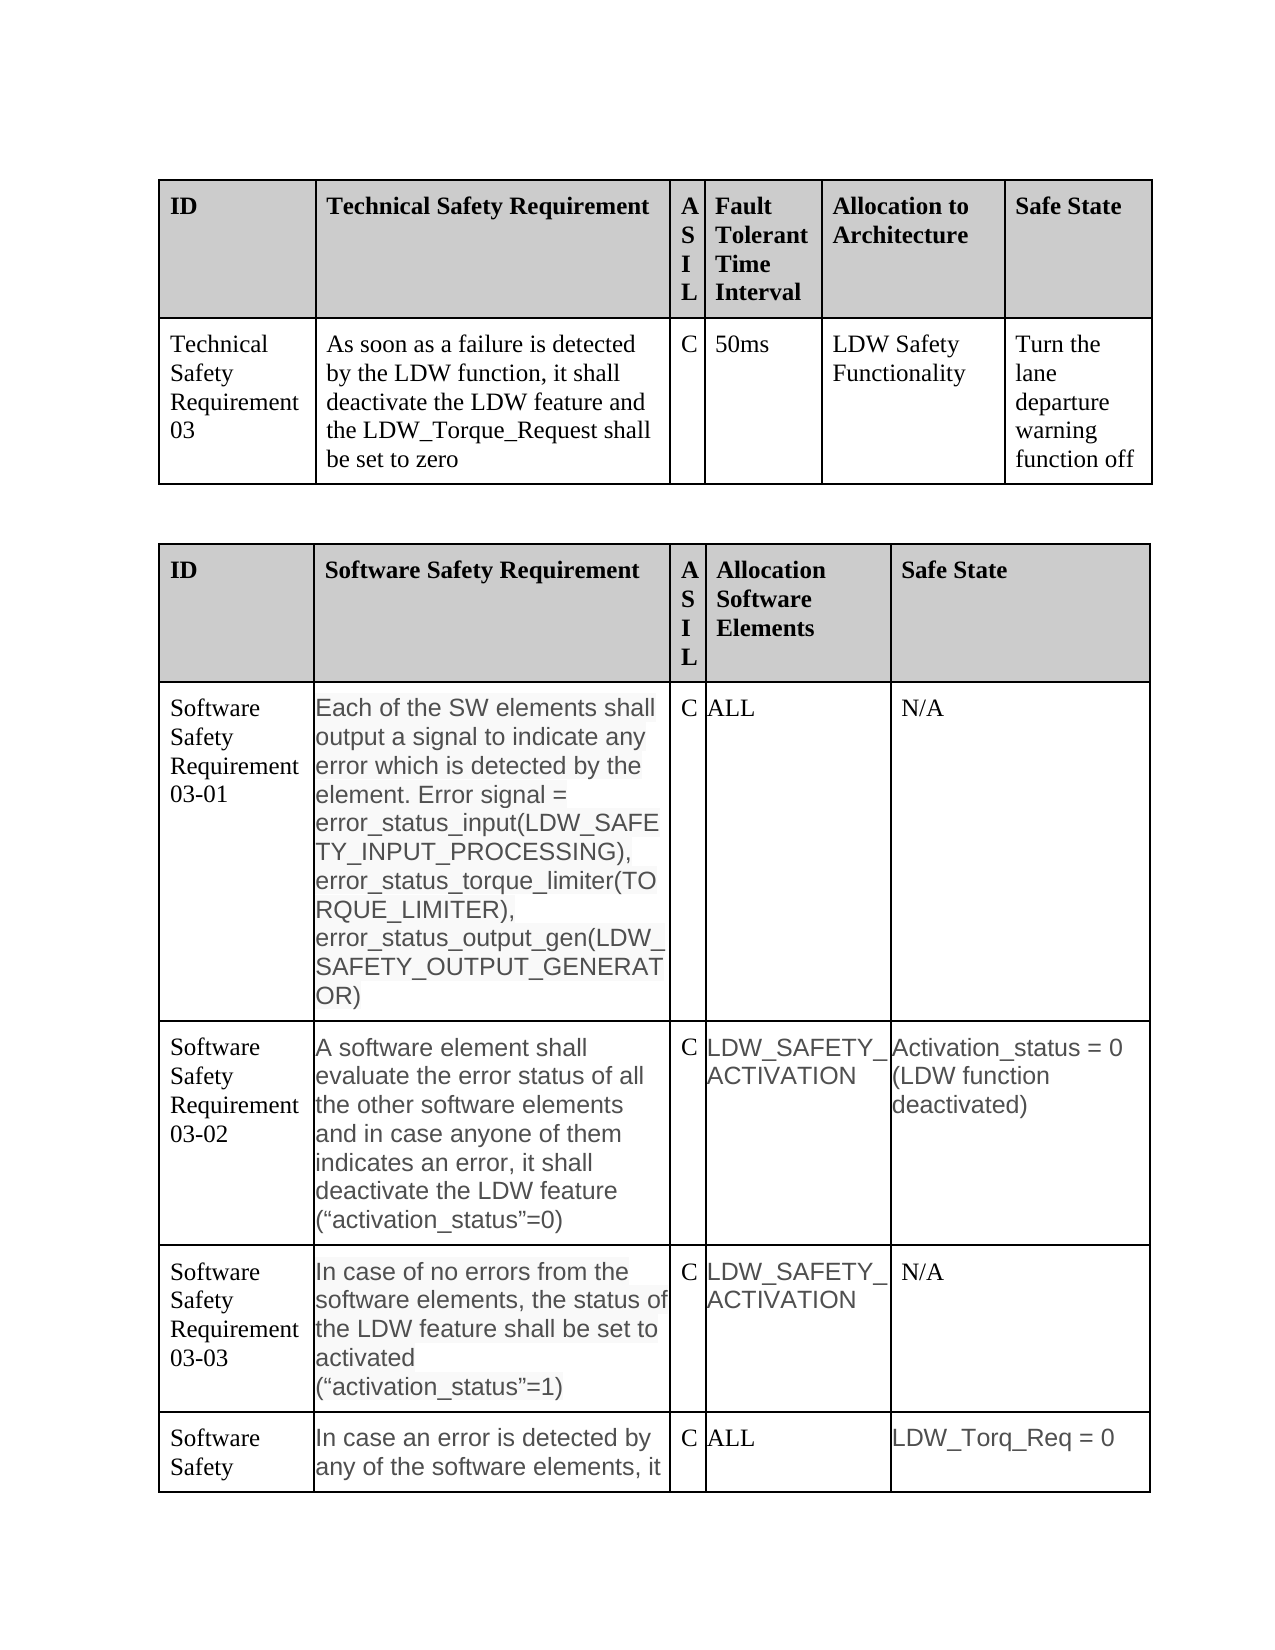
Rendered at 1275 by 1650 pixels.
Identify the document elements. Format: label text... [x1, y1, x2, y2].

table_header ID [160, 181, 315, 317]
table_cell Each of the SW elements shall output a signal to indicate any error which is detected by the element. Error signal = error_status_input(LDW_SAFETY_INPUT_PROCESSING), error_status_torque_limiter(TORQUE_LIMITER), error_status_output_gen(LDW_SAFETY_OUTPUT_GENERATOR) [315, 683, 669, 1020]
table_header Technical Safety Requirement [317, 181, 669, 317]
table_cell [315, 1413, 669, 1491]
table_cell 50ms [706, 319, 821, 483]
table_header ASIL [671, 181, 704, 317]
table_cell Software Safety Requirement03-02 [160, 1022, 313, 1244]
table_header Fault Tolerant Time Interval [706, 181, 821, 317]
table_cell Turn the lane departure warning function off [1006, 319, 1151, 483]
table_cell In case of no errors from the software elements, the status of the LDW feature shall be set to activated (“activation_status”=1) [315, 1246, 669, 1411]
table_cell LDW_Torq_Req = 0 [892, 1413, 1149, 1491]
table_header Allocation to Architecture [823, 181, 1004, 317]
table_header Safe State [892, 545, 1149, 681]
table_cell C [671, 319, 704, 483]
table_header ID [160, 545, 313, 681]
table_header Software Safety Requirement [315, 545, 669, 681]
table_cell Activation_status = 0 (LDW function deactivated) [892, 1022, 1149, 1244]
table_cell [160, 1413, 313, 1491]
table_header ASIL [671, 545, 705, 681]
table_cell N/A [892, 683, 1149, 1020]
table_cell LDW_SAFETY_ACTIVATION [707, 1022, 890, 1244]
table_header Allocation Software Elements [707, 545, 890, 681]
table_cell C [671, 1022, 705, 1244]
table_cell As soon as a failure is detected by the LDW function, it shall deactivate the LDW feature and the LDW_Torque_Request shall be set to zero [317, 319, 669, 483]
table_cell C [671, 1246, 705, 1411]
table_cell C [671, 683, 705, 1020]
table_cell LDW_SAFETY_ACTIVATION [707, 1246, 890, 1411]
table_cell LDW Safety Functionality [823, 319, 1004, 483]
table_cell Software Safety Requirement03-03 [160, 1246, 313, 1411]
table_header Safe State [1006, 181, 1151, 317]
table_cell ALL [707, 683, 890, 1020]
table_cell A software element shall evaluate the error status of all the other software elements and in case anyone of them indicates an error, it shall deactivate the LDW feature (“activation_status”=0) [315, 1022, 669, 1244]
table_cell ALL [707, 1413, 890, 1491]
table_cell C [671, 1413, 705, 1491]
table_cell Software Safety Requirement03-01 [160, 683, 313, 1020]
table_cell N/A [892, 1246, 1149, 1411]
table_cell Technical Safety Requirement 03 [160, 319, 315, 483]
